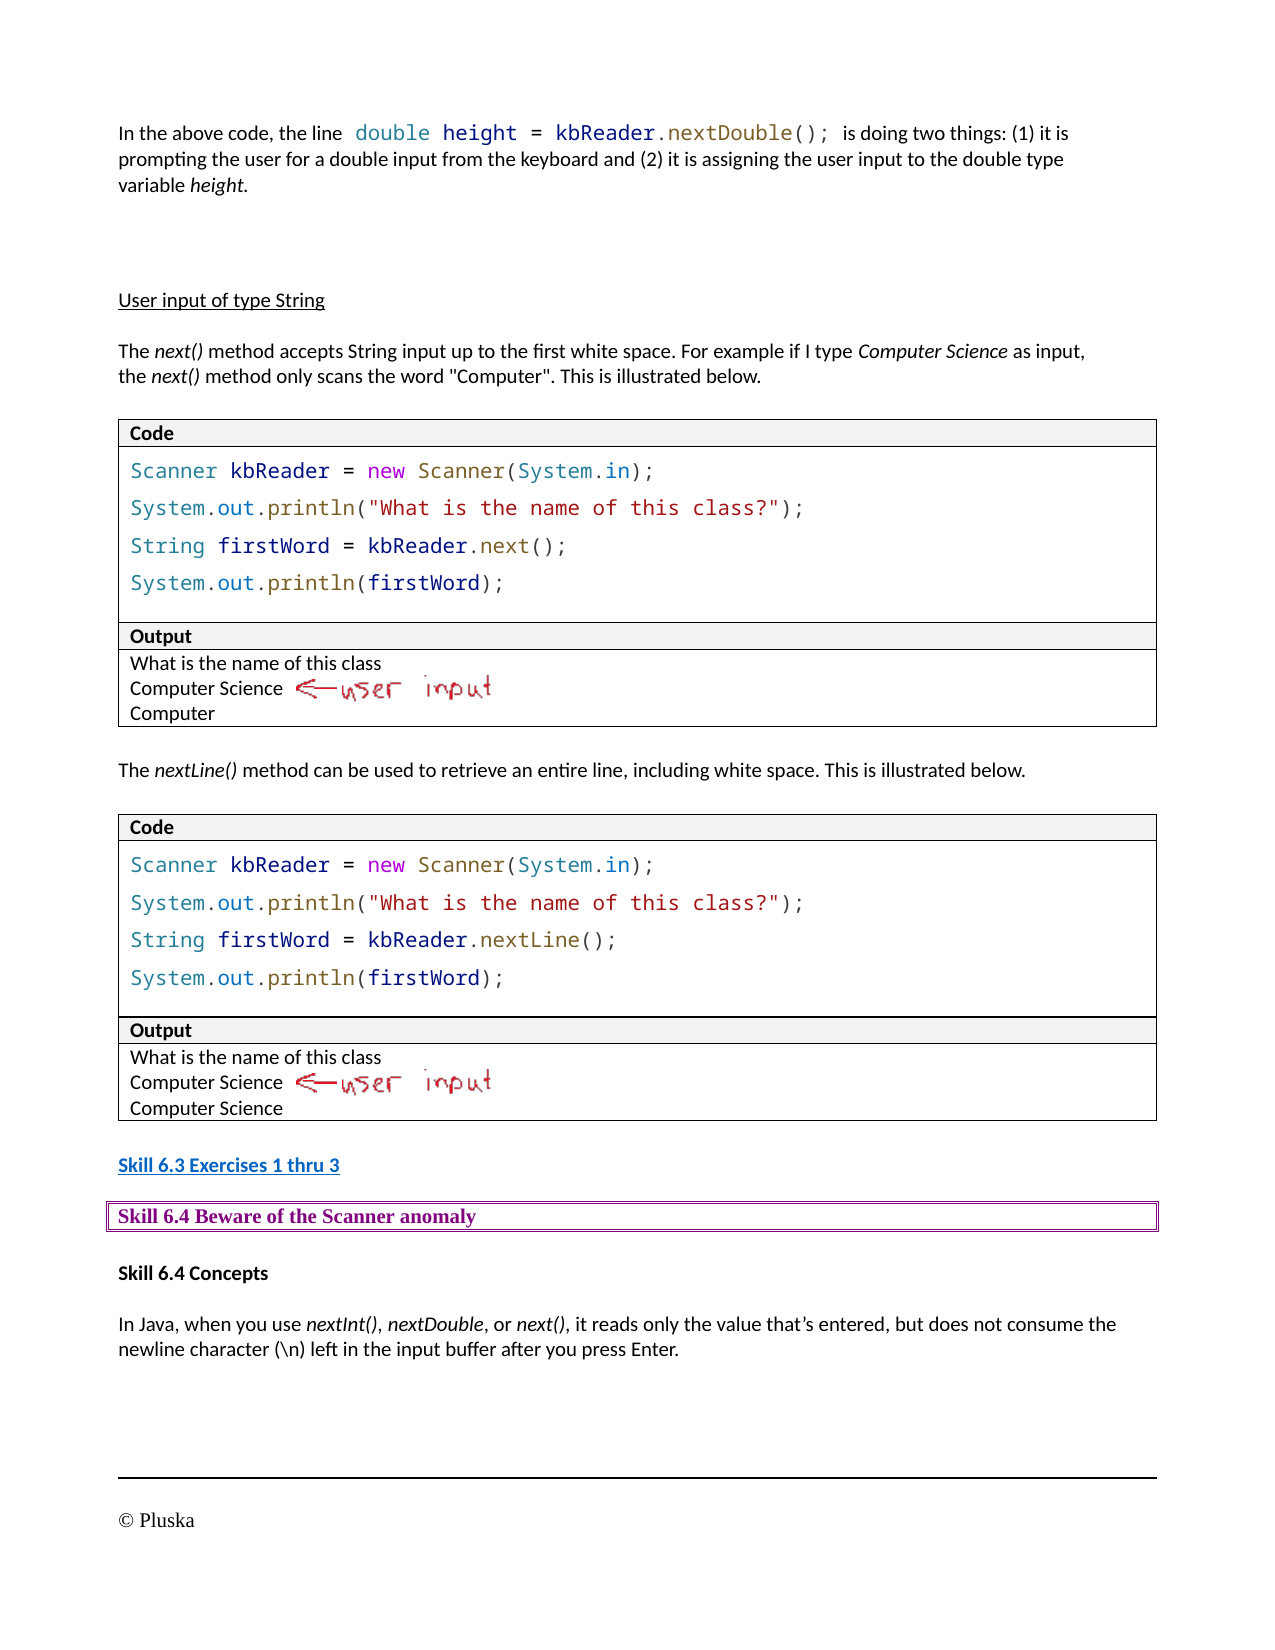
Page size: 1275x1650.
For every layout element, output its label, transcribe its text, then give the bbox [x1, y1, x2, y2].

text In Java, when you use nextInt(), nextDouble, or next(), it reads only the value that’s entered, but does not consume the newline character (\n) left in the input buffer after you press Enter. [118, 1311, 1157, 1362]
table_cell Scanner kbReader = new Scanner(System.in); System.out.println("What is the name of this class?"); String firstWord = kbReader.next(); System.out.println(firstWord); [119, 447, 1156, 622]
text The next() method accepts String input up to the first white space. For example if I type Computer Science as input, the next() method only scans the word "Computer". This is illustrated below. [118, 338, 1157, 389]
table_cell What is the name of this class Computer Science Computer Science [119, 1044, 1156, 1120]
picture [296, 1073, 337, 1094]
text The nextLine() method can be used to retrieve an entire line, including white space. This is illustrated below. [118, 758, 1157, 783]
text User input of type String [118, 287, 1157, 313]
table_cell Output [119, 1018, 1156, 1043]
text In the above code, the line double height = kbReader.nextDouble(); is doing two things: (1) it is prompting the user for a double input from the keyboard and (2) it is assigning the user input to the double type variable height. [118, 118, 1157, 197]
text Skill 6.4 Concepts [118, 1260, 1157, 1286]
table_cell Output [119, 623, 1156, 649]
table_header Skill 6.4 Beware of the Scanner anomaly [109, 1204, 1156, 1228]
text Skill 6.3 Exercises 1 thru 3 [118, 1152, 1157, 1177]
table_cell What is the name of this class Computer Science Computer [119, 650, 1156, 726]
table_header Code [119, 420, 1156, 446]
picture [342, 1069, 492, 1097]
picture [296, 679, 337, 700]
table_header Code [119, 815, 1156, 840]
picture [342, 675, 492, 703]
table_cell Scanner kbReader = new Scanner(System.in); System.out.println("What is the name of this class?"); String firstWord = kbReader.nextLine(); System.out.println(firstWord); [119, 841, 1156, 1016]
